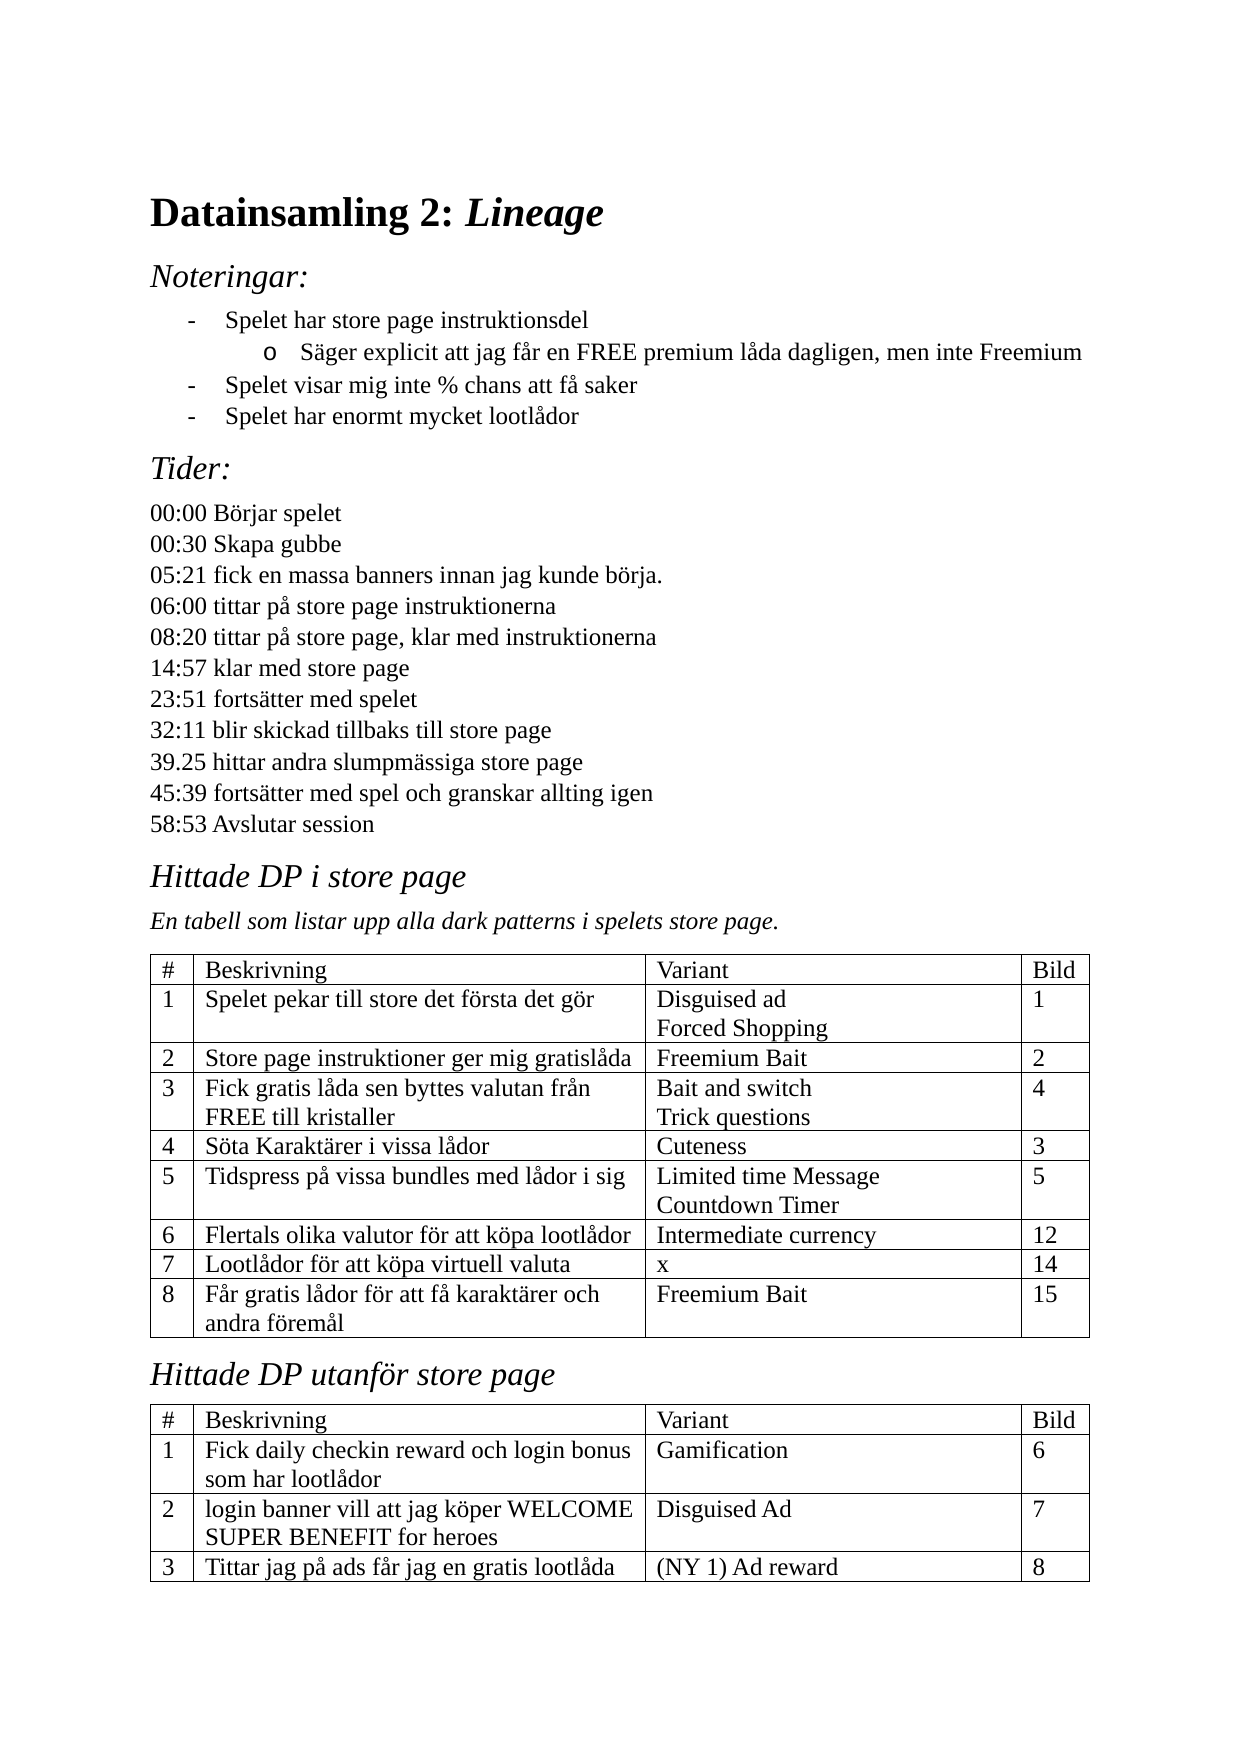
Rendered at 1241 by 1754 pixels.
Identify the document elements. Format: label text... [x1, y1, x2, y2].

table_cell Freemium Bait [646, 1043, 1021, 1072]
table_header Beskrivning [194, 955, 645, 983]
table_cell 1 [151, 985, 193, 1042]
table_cell Fick daily checkin reward och login bonus som har lootlådor [194, 1435, 645, 1493]
table_cell 7 [1022, 1494, 1089, 1551]
table_cell 3 [151, 1552, 193, 1581]
table_cell 12 [1022, 1220, 1089, 1248]
table_cell 5 [151, 1161, 193, 1219]
list Spelet har enormt mycket lootlådor [187, 401, 1090, 429]
table_cell 2 [151, 1043, 193, 1072]
table_cell 1 [1022, 985, 1089, 1042]
table_cell Spelet pekar till store det första det gör [194, 985, 645, 1042]
table_cell Cuteness [646, 1131, 1021, 1160]
table_cell 6 [151, 1220, 193, 1248]
list Spelet har store page instruktionsdel [187, 306, 1090, 334]
subtitle Noteringar: [150, 256, 1090, 294]
table_cell Limited time Message Countdown Timer [646, 1161, 1021, 1219]
table_cell Disguised Ad [646, 1494, 1021, 1551]
table_cell 4 [1022, 1073, 1089, 1130]
table_cell x [646, 1250, 1021, 1278]
list Säger explicit att jag får en FREE premium låda dagligen, men inte Freemium [262, 337, 1090, 367]
table_cell 3 [1022, 1131, 1089, 1160]
table_cell 1 [151, 1435, 193, 1493]
table_cell Flertals olika valutor för att köpa lootlådor [194, 1220, 645, 1248]
table_cell 4 [151, 1131, 193, 1160]
table_cell 8 [1022, 1552, 1089, 1581]
table_cell 2 [1022, 1043, 1089, 1072]
table_cell 6 [1022, 1435, 1089, 1493]
subtitle Hittade DP utanför store page [150, 1354, 1090, 1393]
table_cell 8 [151, 1279, 193, 1337]
subtitle Tider: [150, 448, 1090, 487]
table_cell login banner vill att jag köper WELCOME SUPER BENEFIT for heroes [194, 1494, 645, 1551]
table_header # [151, 955, 193, 983]
text 00:00 Börjar spelet 00:30 Skapa gubbe 05:21 fick en massa banners innan jag kunde börja. 06:00 tittar på store page instruktionerna 08:20 tittar på store page, klar med instruktionerna 14:57 klar med store page 23:51 fortsätter med spelet 32:11 blir skickad tillbaks till store page 39.25 hittar andra slumpmässiga store page 45:39 fortsätter med spel och granskar allting igen 58:53 Avslutar session [150, 498, 1090, 837]
text En tabell som listar upp alla dark patterns i spelets store page. [150, 906, 1090, 935]
table_cell Fick gratis låda sen byttes valutan från FREE till kristaller [194, 1073, 645, 1130]
table_header Variant [646, 1405, 1021, 1434]
table_header # [151, 1405, 193, 1434]
table_cell Lootlådor för att köpa virtuell valuta [194, 1250, 645, 1278]
table_cell Gamification [646, 1435, 1021, 1493]
subtitle Datainsamling 2: Lineage [150, 187, 1090, 235]
table_cell Söta Karaktärer i vissa lådor [194, 1131, 645, 1160]
table_cell 2 [151, 1494, 193, 1551]
subtitle Hittade DP i store page [150, 856, 1090, 895]
table_cell Tittar jag på ads får jag en gratis lootlåda [194, 1552, 645, 1581]
table_cell Store page instruktioner ger mig gratislåda [194, 1043, 645, 1072]
table_cell Freemium Bait [646, 1279, 1021, 1337]
table_cell 15 [1022, 1279, 1089, 1337]
table_header Variant [646, 955, 1021, 983]
table_cell 3 [151, 1073, 193, 1130]
table_cell Disguised ad Forced Shopping [646, 985, 1021, 1042]
table_cell Bait and switch Trick questions [646, 1073, 1021, 1130]
table_header Bild [1022, 1405, 1089, 1434]
table_cell (NY 1) Ad reward [646, 1552, 1021, 1581]
table_cell 7 [151, 1250, 193, 1278]
table_cell Intermediate currency [646, 1220, 1021, 1248]
table_cell 14 [1022, 1250, 1089, 1278]
table_cell Får gratis lådor för att få karaktärer och andra föremål [194, 1279, 645, 1337]
table_header Beskrivning [194, 1405, 645, 1434]
table_cell 5 [1022, 1161, 1089, 1219]
list Spelet visar mig inte % chans att få saker [187, 370, 1090, 398]
table_cell Tidspress på vissa bundles med lådor i sig [194, 1161, 645, 1219]
table_header Bild [1022, 955, 1089, 983]
